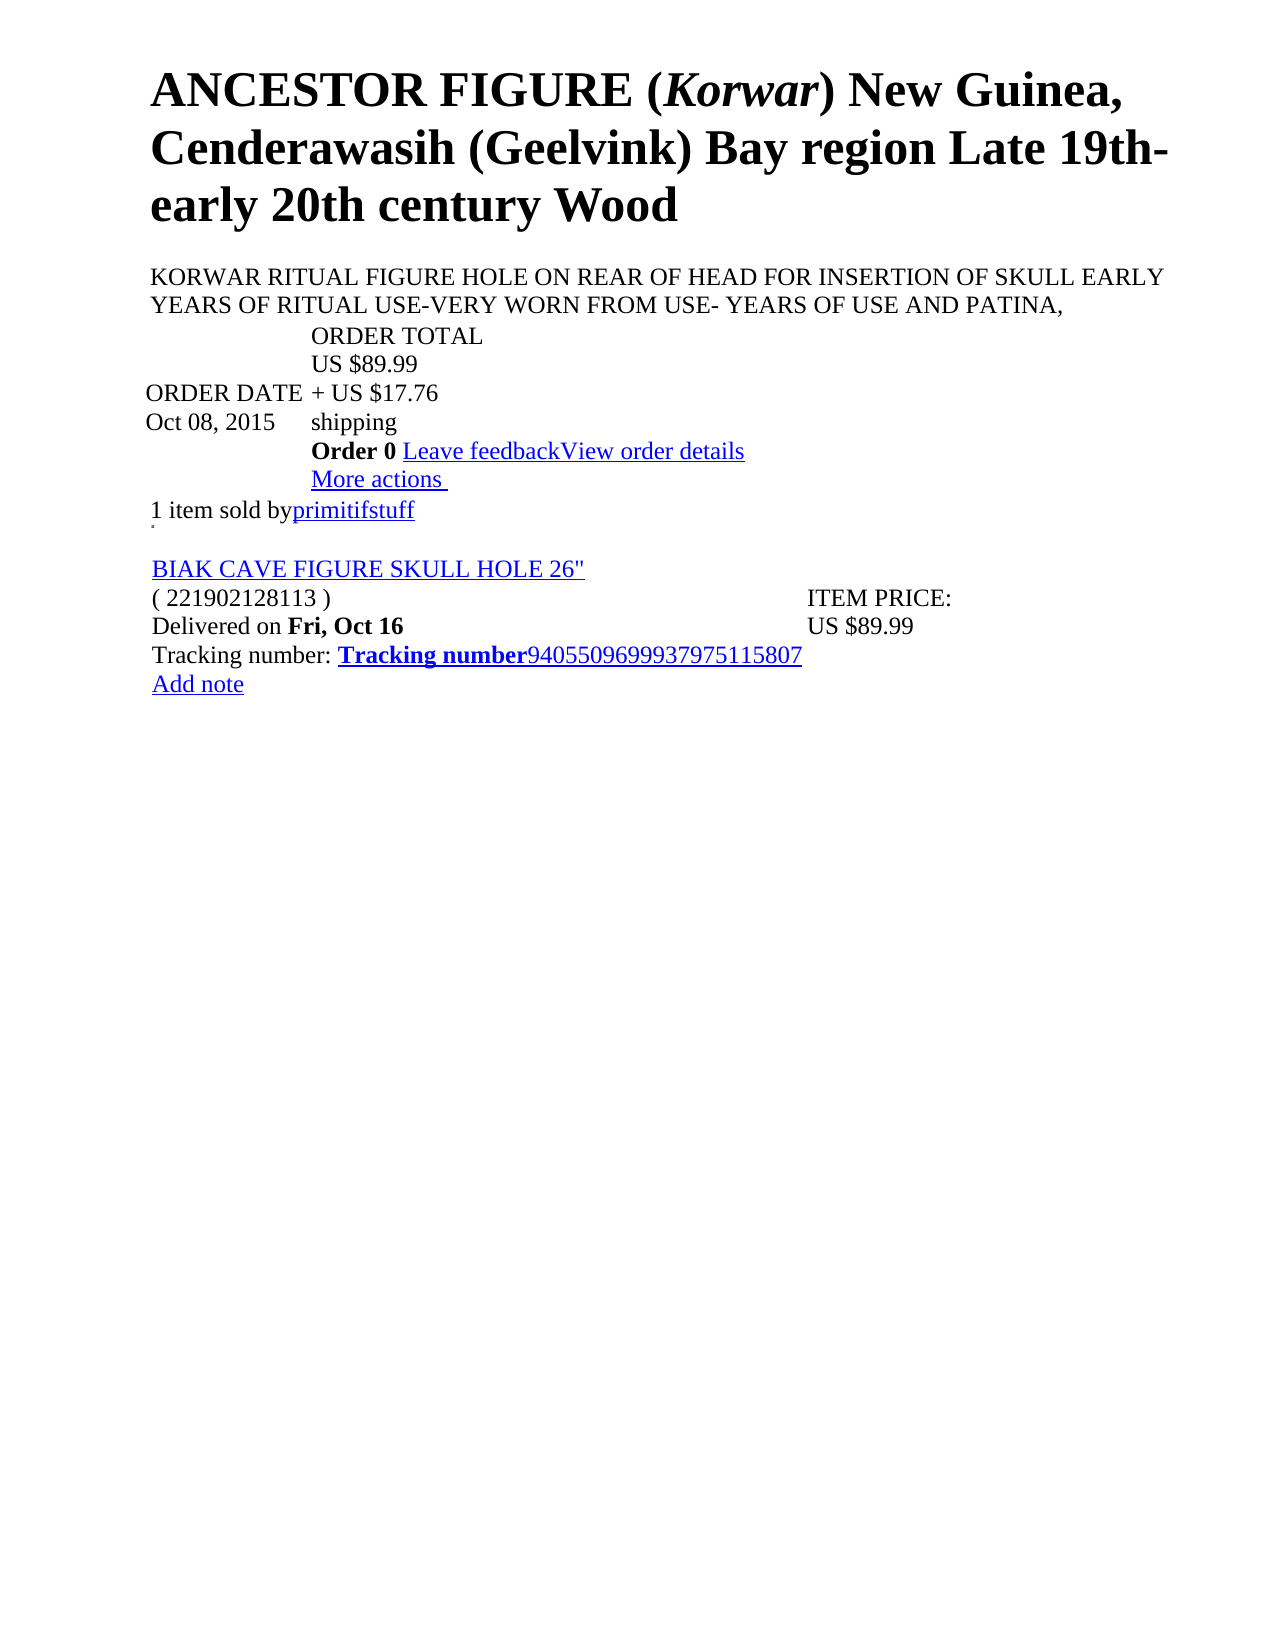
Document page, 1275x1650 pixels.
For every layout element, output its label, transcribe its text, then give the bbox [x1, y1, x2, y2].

text 1 item sold byprimitifstuff [150, 495, 1215, 523]
table_header ITEM PRICE: US $89.99 [805, 524, 958, 699]
table_header ORDER DATE Oct 08, 2015 [144, 319, 309, 495]
text KORWAR RITUAL FIGURE HOLE ON REAR OF HEAD FOR INSERTION OF SKULL EARLY YEARS OF RITUAL USE-VERY WORN FROM USE- YEARS OF USE AND PATINA, [150, 262, 1215, 319]
table_header BIAK CAVE FIGURE SKULL HOLE 26" ( 221902128113 ) Delivered on Fri, Oct 16 Tracking number: Tracking number9405509699937975115807 Add note [150, 524, 805, 699]
subtitle ANCESTOR FIGURE (Korwar) New Guinea, Cenderawasih (Geelvink) Bay region Late 19th-early 20th century Wood [150, 60, 1215, 232]
table_header ORDER TOTAL US $89.99 + US $17.76 shipping Order 0 Leave feedbackView order details More actions [309, 319, 751, 495]
